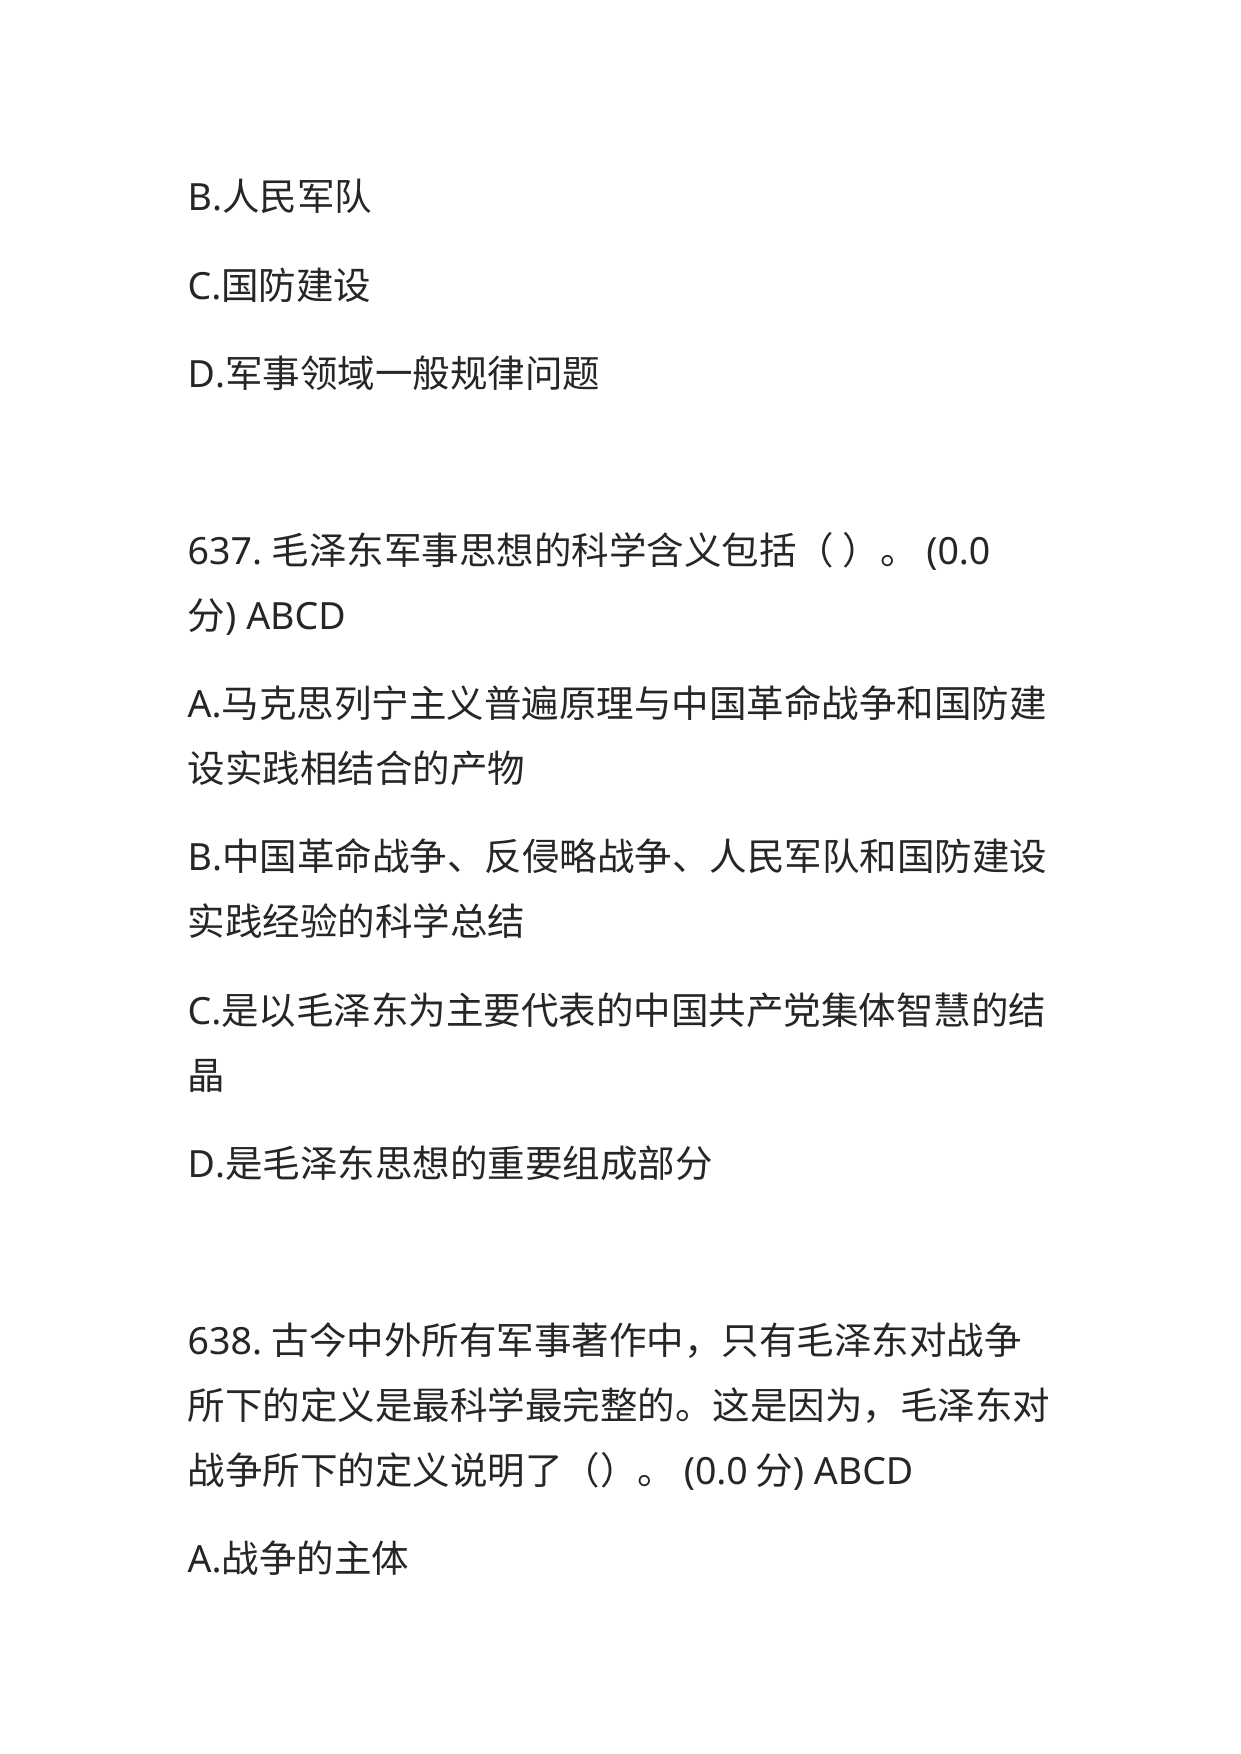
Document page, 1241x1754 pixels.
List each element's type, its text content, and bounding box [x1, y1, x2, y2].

text D.军事领域一般规律问题 [187, 339, 1053, 404]
text A.战争的主体 [187, 1524, 1053, 1589]
text B.人民军队 [187, 162, 1053, 227]
text 637. 毛泽东军事思想的科学含义包括（ ）。 (0.0分) ABCD [187, 515, 1053, 645]
text D.是毛泽东思想的重要组成部分 [187, 1129, 1053, 1194]
text B.中国革命战争、反侵略战争、人民军队和国防建设实践经验的科学总结 [187, 822, 1053, 952]
text C.国防建设 [187, 250, 1053, 315]
text 638. 古今中外所有军事著作中，只有毛泽东对战争所下的定义是最科学最完整的。这是因为，毛泽东对战争所下的定义说明了（）。 (0.0分) ABCD [187, 1305, 1053, 1500]
text C.是以毛泽东为主要代表的中国共产党集体智慧的结晶 [187, 975, 1053, 1105]
text A.马克思列宁主义普遍原理与中国革命战争和国防建设实践相结合的产物 [187, 669, 1053, 799]
